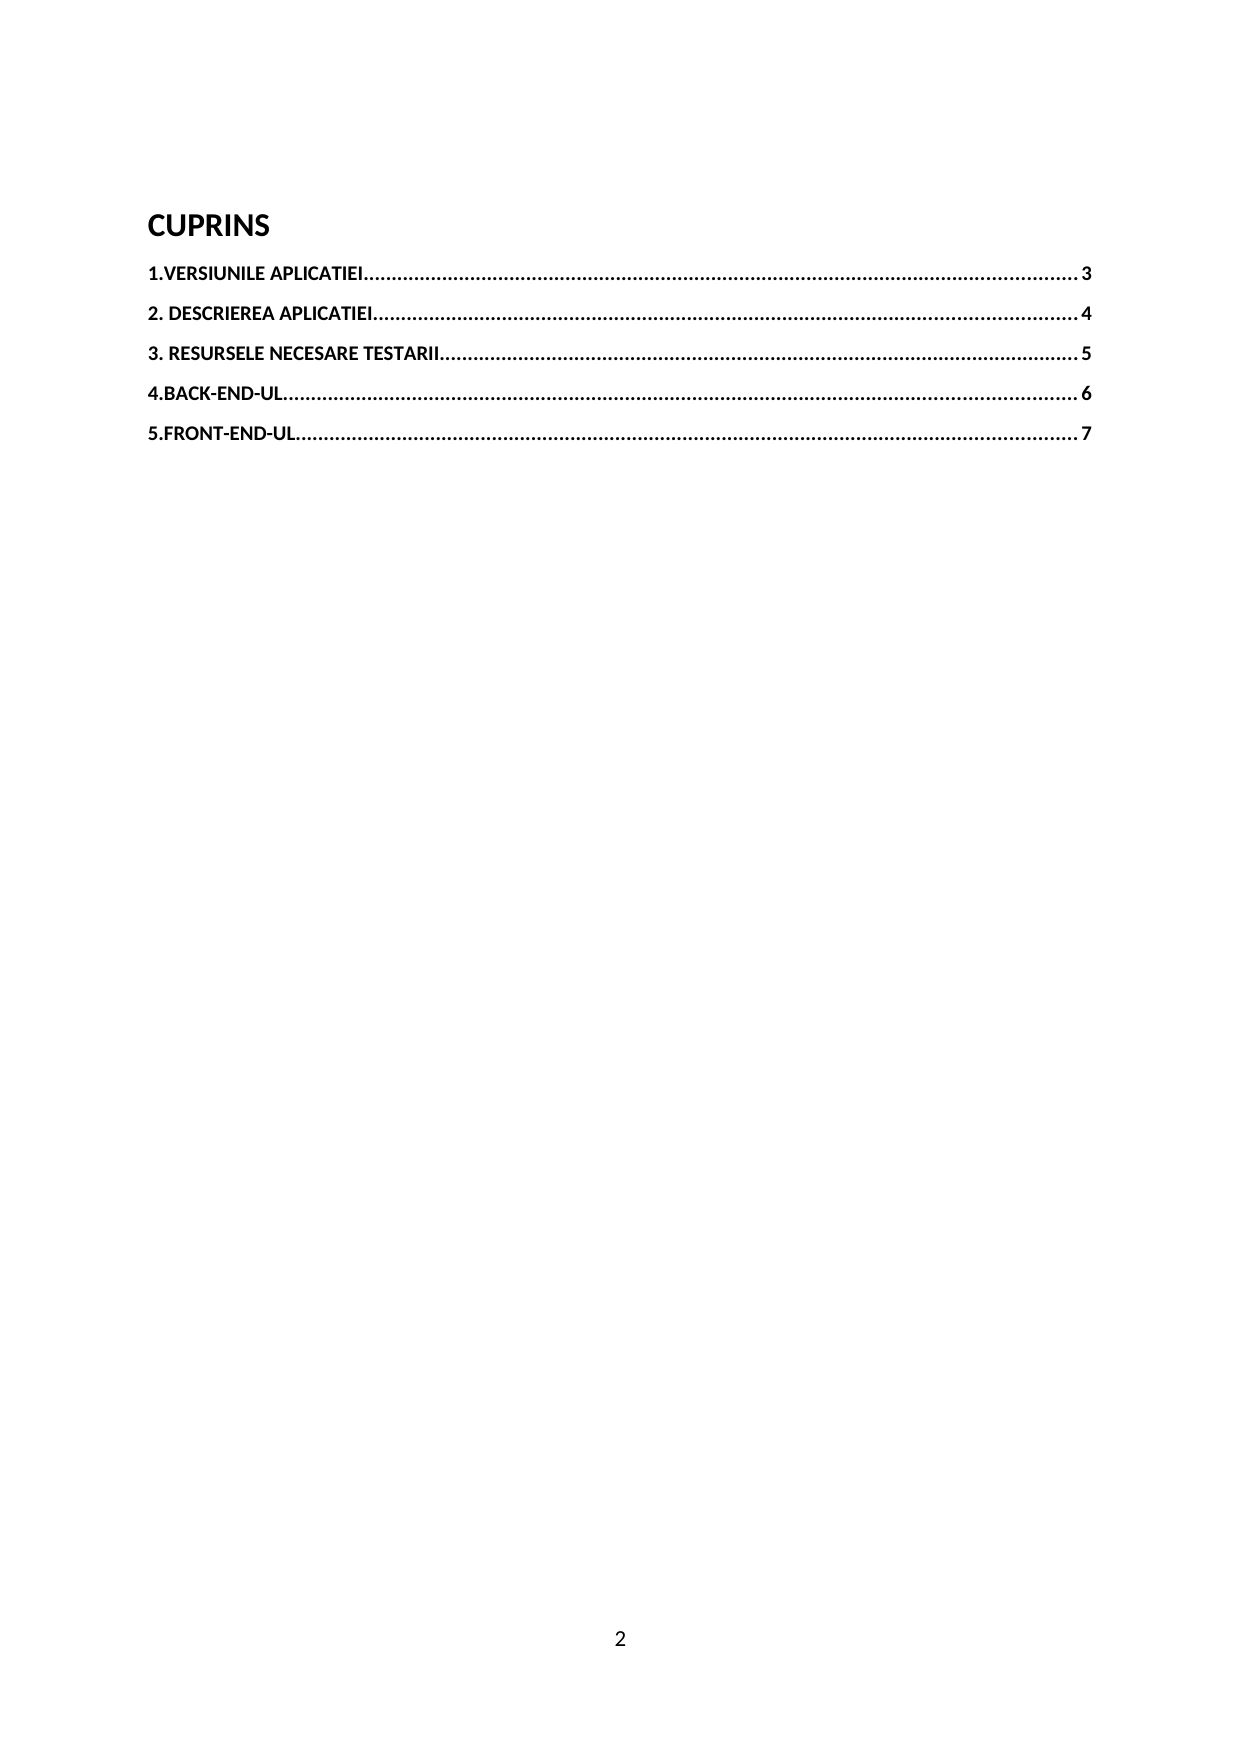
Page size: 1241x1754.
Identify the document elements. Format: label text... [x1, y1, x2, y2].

text 2. DESCRIEREA APLICATIEI 4 [148, 300, 1093, 326]
text 1.Versiunile aplicatiei 3 [148, 261, 1093, 286]
text 4.BACK-END-UL 6 [148, 380, 1093, 406]
text CUPRINS [148, 204, 1093, 245]
text 5.FRONT-END-UL 7 [148, 420, 1093, 446]
text 3. RESURSELE NECESARE TESTARII 5 [148, 340, 1093, 366]
